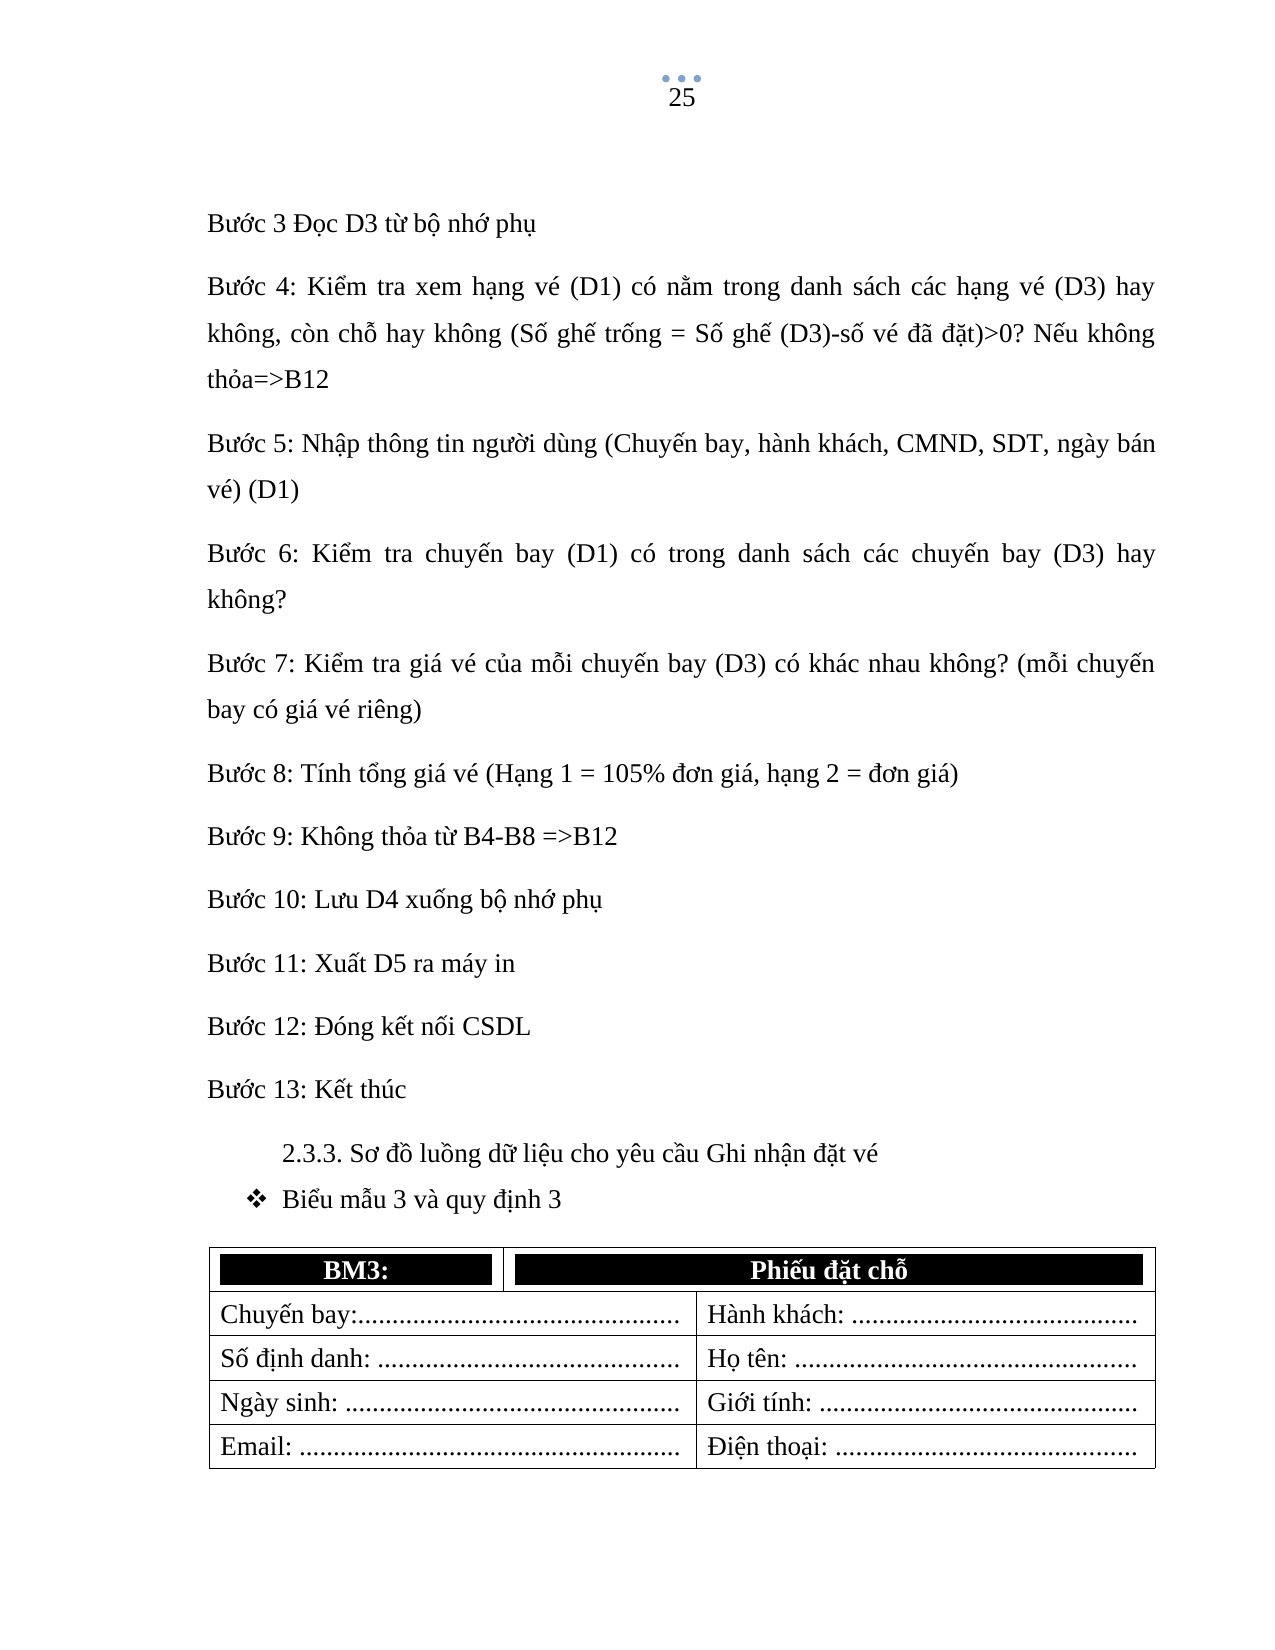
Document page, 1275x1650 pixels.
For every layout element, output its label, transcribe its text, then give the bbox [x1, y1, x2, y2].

table_cell Giới tính: [697, 1381, 1155, 1424]
text Bước 6: Kiểm tra chuyến bay (D1) có trong danh sách các chuyến bay (D3) hay không? [207, 537, 1157, 614]
table_cell Chuyến bay: [210, 1292, 696, 1335]
text Bước 7: Kiểm tra giá vé của mỗi chuyến bay (D3) có khác nhau không? (mỗi chuyến bay có giá vé riêng) [207, 647, 1157, 724]
text Bước 12: Đóng kết nối CSDL [207, 1010, 1157, 1041]
list Biểu mẫu 3 và quy định 3 [244, 1183, 1157, 1215]
table_cell Số định danh: [210, 1336, 696, 1379]
text Bước 8: Tính tổng giá vé (Hạng 1 = 105% đơn giá, hạng 2 = đơn giá) [207, 757, 1157, 788]
table_cell Họ tên: [697, 1336, 1155, 1379]
text Bước 9: Không thỏa từ B4-B8 =>B12 [207, 820, 1157, 851]
text Bước 13: Kết thúc [207, 1073, 1157, 1104]
table_header Phiếu đặt chỗ [504, 1248, 1155, 1291]
table_cell Hành khách: [697, 1292, 1155, 1335]
text Bước 3 Đọc D3 từ bộ nhớ phụ [207, 207, 1157, 238]
text Bước 4: Kiểm tra xem hạng vé (D1) có nằm trong danh sách các hạng vé (D3) hay không, còn chỗ hay không (Số ghế trống = Số ghế (D3)-số vé đã đặt)>0? Nếu không thỏa=>B12 [207, 270, 1157, 394]
table_cell Điện thoại: [697, 1425, 1155, 1468]
text Bước 11: Xuất D5 ra máy in [207, 947, 1157, 978]
table_cell Ngày sinh: [210, 1381, 696, 1424]
table_header BM3: [210, 1248, 503, 1291]
text Bước 5: Nhập thông tin người dùng (Chuyến bay, hành khách, CMND, SDT, ngày bán vé) (D1) [207, 427, 1157, 504]
subtitle 2.3.3. Sơ đồ luồng dữ liệu cho yêu cầu Ghi nhận đặt vé [207, 1137, 1157, 1168]
table_cell Email: [210, 1425, 696, 1468]
text Bước 10: Lưu D4 xuống bộ nhớ phụ [207, 883, 1157, 914]
